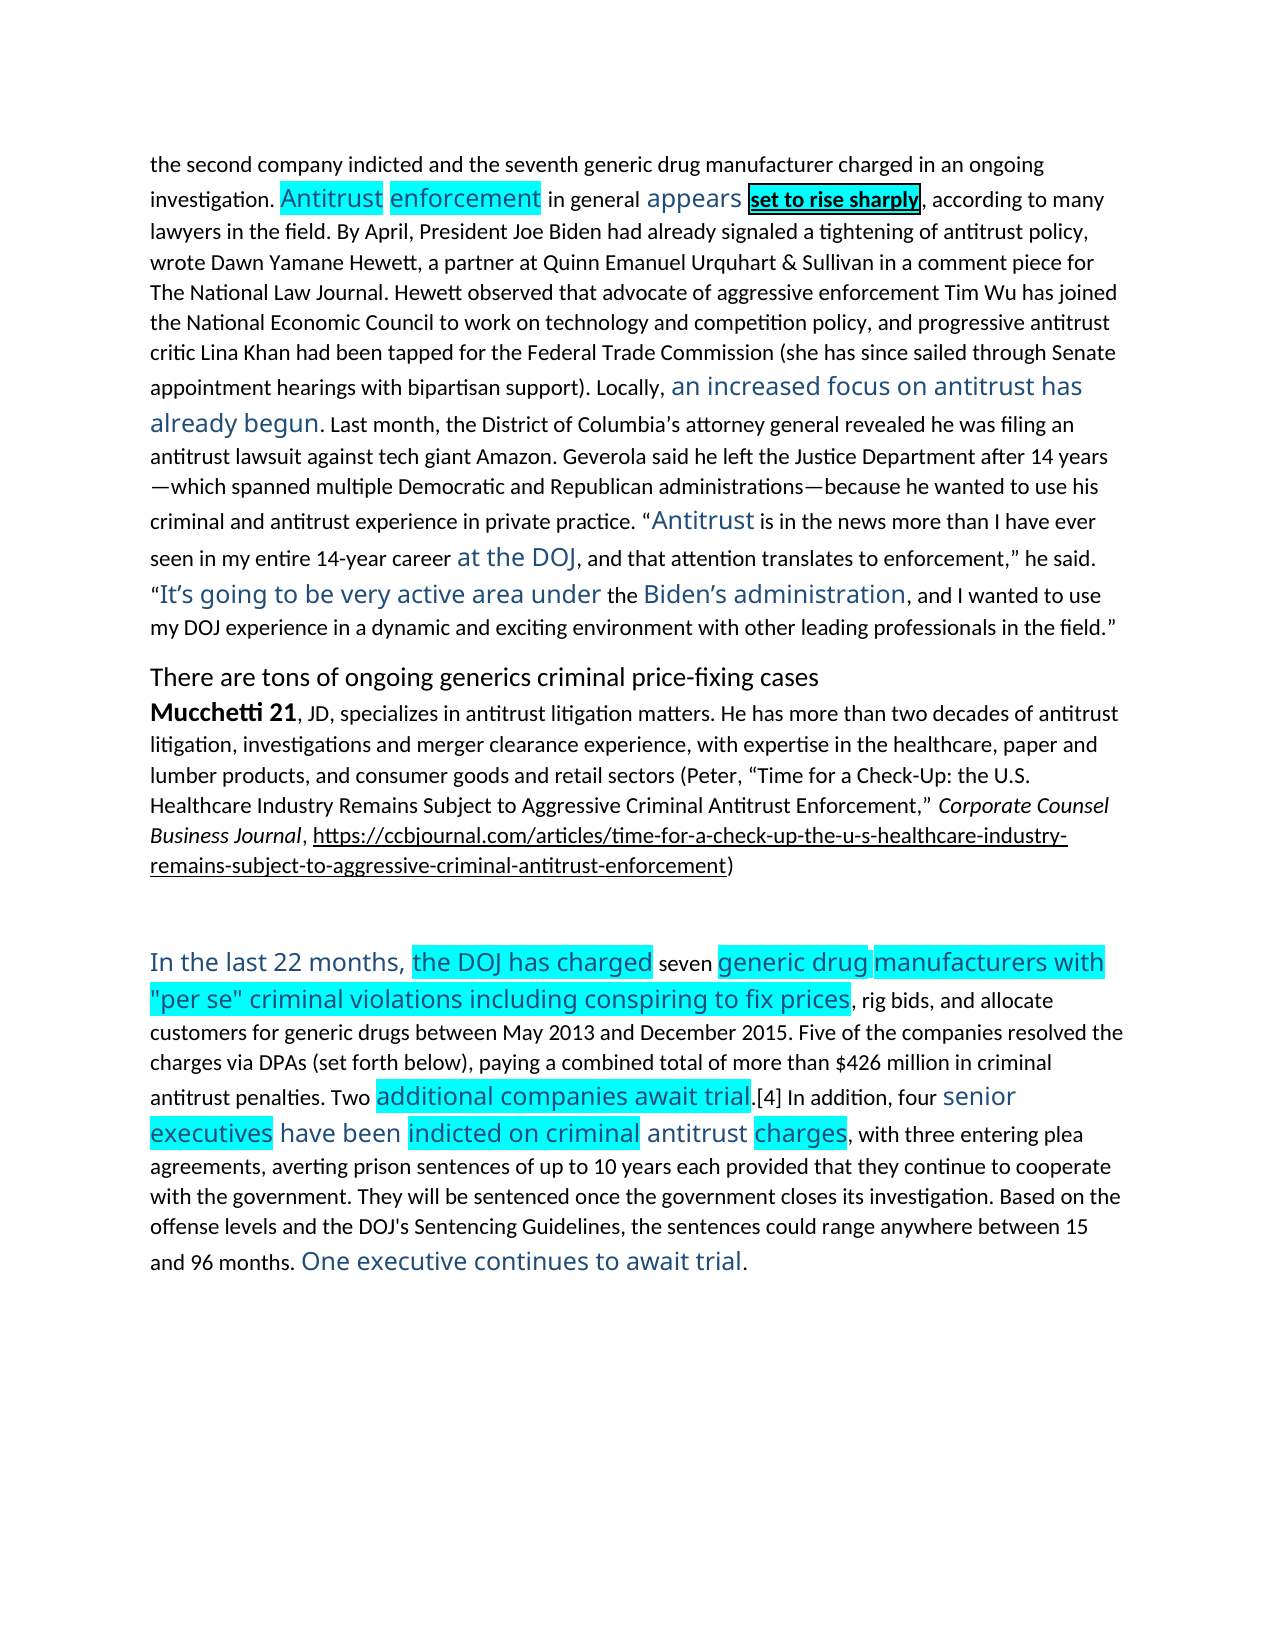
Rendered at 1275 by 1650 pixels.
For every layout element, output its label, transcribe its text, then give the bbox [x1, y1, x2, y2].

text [150, 150, 1125, 641]
text In the last 22 months, the DOJ has charged seven generic drug manufacturers with "per se" criminal violations including conspiring to fix prices, rig bids, and allocate customers for generic drugs between May 2013 and December 2015. Five of the companies resolved the charges via DPAs (set forth below), paying a combined total of more than $426 million in criminal antitrust penalties. Two additional companies await trial.[4] In addition, four senior executives have been indicted on criminal antitrust charges, with three entering plea agreements, averting prison sentences of up to 10 years each provided that they continue to cooperate with the government. They will be sentenced once the government closes its investigation. Based on the offense levels and the DOJ's Sentencing Guidelines, the sentences could range anywhere between 15 and 96 months. One executive continues to await trial. [150, 945, 1125, 1277]
subtitle There are tons of ongoing generics criminal price-fixing cases [150, 660, 1125, 693]
text Mucchetti 21, JD, specializes in antitrust litigation matters. He has more than two decades of antitrust litigation, investigations and merger clearance experience, with expertise in the healthcare, paper and lumber products, and consumer goods and retail sectors (Peter, “Time for a Check-Up: the U.S. Healthcare Industry Remains Subject to Aggressive Criminal Antitrust Enforcement,” Corporate Counsel Business Journal, https://ccbjournal.com/articles/time-for-a-check-up-the-u-s-healthcare-industry-remains-subject-to-aggressive-criminal-antitrust-enforcement) [150, 695, 1125, 879]
